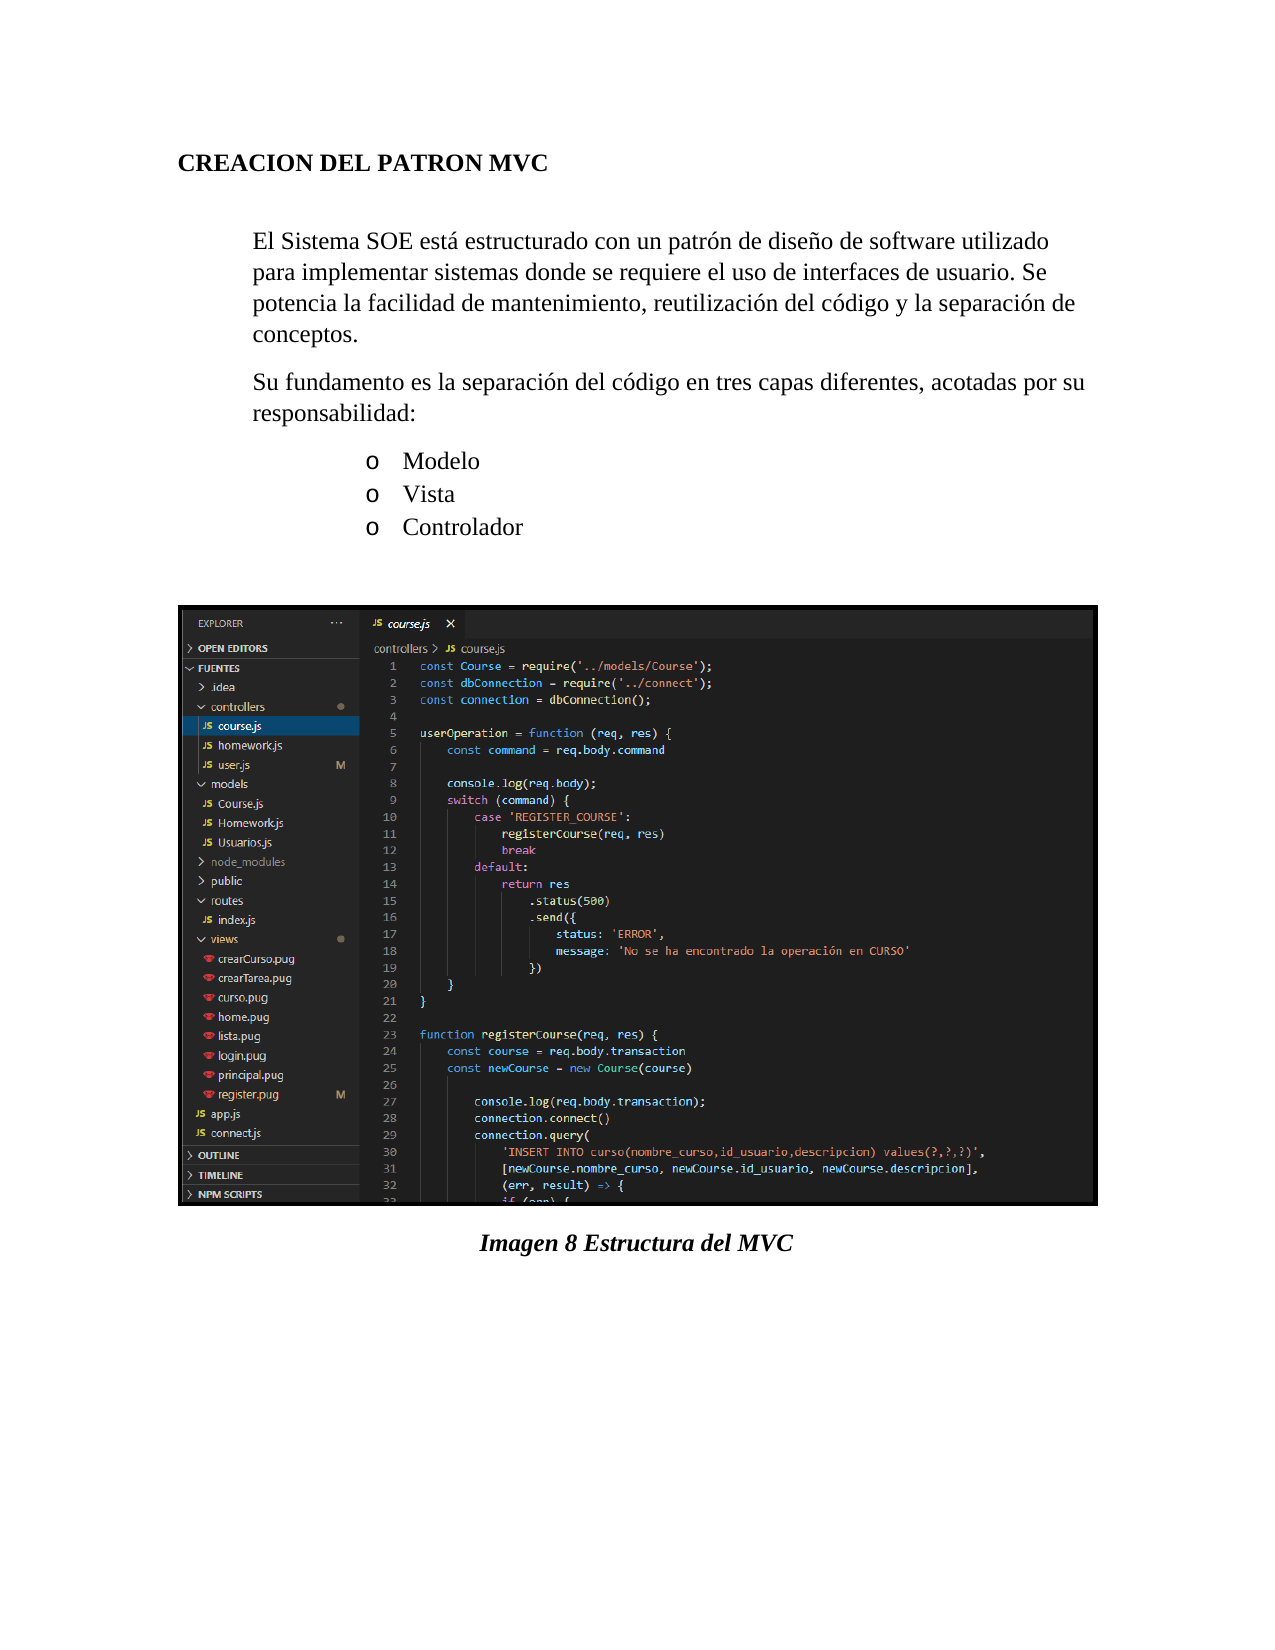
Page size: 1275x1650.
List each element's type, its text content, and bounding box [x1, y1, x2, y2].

subtitle CREACION DEL PATRON MVC [177, 148, 1098, 176]
picture [182, 610, 1093, 1202]
list Controlador [365, 512, 1098, 543]
text El Sistema SOE está estructurado con un patrón de diseño de software utilizado para implementar sistemas donde se requiere el uso de interfaces de usuario. Se potencia la facilidad de mantenimiento, reutilización del código y la separación de conceptos. [252, 226, 1098, 348]
list Modelo [365, 446, 1098, 477]
text Su fundamento es la separación del código en tres capas diferentes, acotadas por su responsabilidad: [252, 367, 1098, 427]
text Imagen 8 Estructura del MVC [177, 1206, 1098, 1256]
list Vista [365, 479, 1098, 510]
